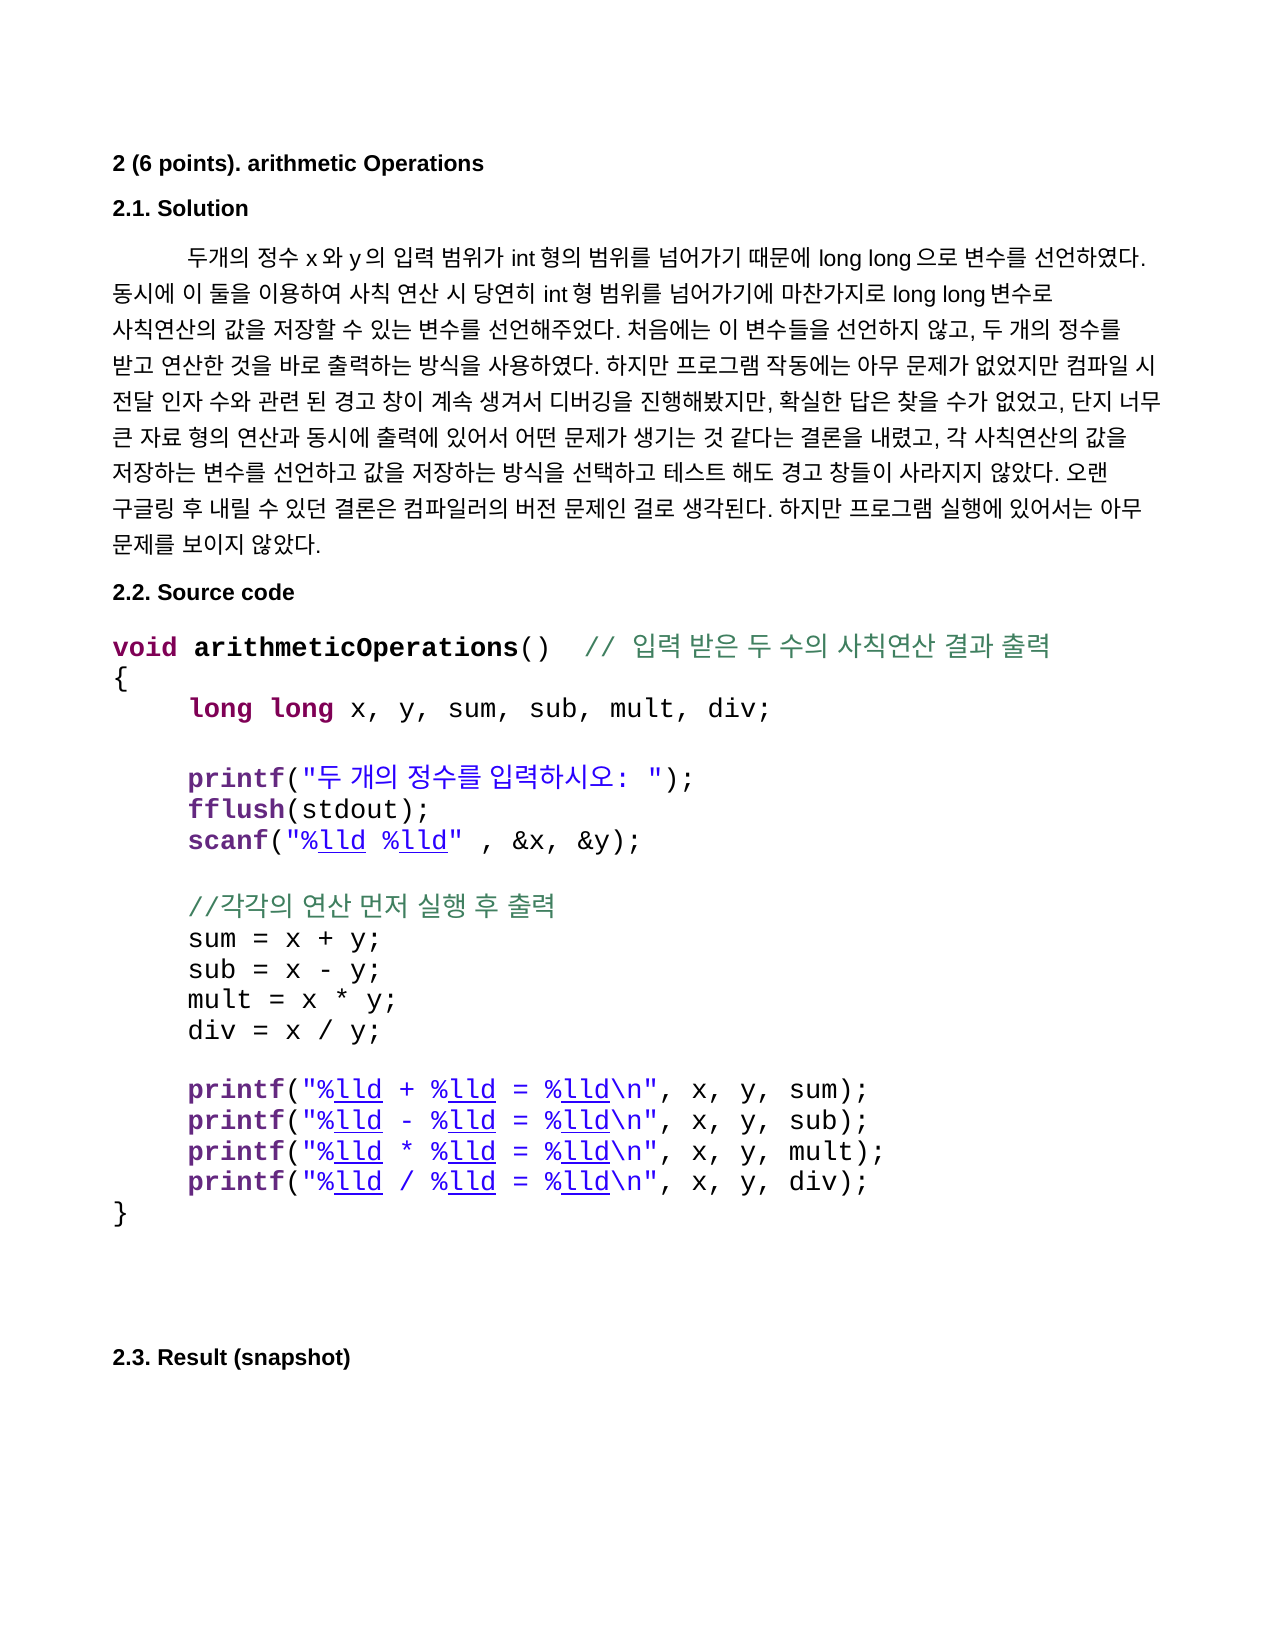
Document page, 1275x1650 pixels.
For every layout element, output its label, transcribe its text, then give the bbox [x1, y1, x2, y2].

text 두개의 정수 x와 y의 입력 범위가 int형의 범위를 넘어가기 때문에 long long으로 변수를 선언하였다. 동시에 이 둘을 이용하여 사칙 연산 시 당연히 int형 범위를 넘어가기에 마찬가지로 long long변수로 사칙연산의 값을 저장할 수 있는 변수를 선언해주었다. 처음에는 이 변수들을 선언하지 않고, 두 개의 정수를 받고 연산한 것을 바로 출력하는 방식을 사용하였다. 하지만 프로그램 작동에는 아무 문제가 없었지만 컴파일 시 전달 인자 수와 관련 된 경고 창이 계속 생겨서 디버깅을 진행해봤지만, 확실한 답은 찾을 수가 없었고, 단지 너무 큰 자료 형의 연산과 동시에 출력에 있어서 어떤 문제가 생기는 것 같다는 결론을 내렸고, 각 사칙연산의 값을 저장하는 변수를 선언하고 값을 저장하는 방식을 선택하고 테스트 해도 경고 창들이 사라지지 않았다. 오랜 구글링 후 내릴 수 있던 결론은 컴파일러의 버전 문제인 걸로 생각된다. 하지만 프로그램 실행에 있어서는 아무 문제를 보이지 않았다. [112, 240, 1162, 560]
text fflush(stdout); [112, 796, 1162, 827]
text sub = x - y; [112, 956, 1162, 986]
text } [112, 1199, 1162, 1229]
text div = x / y; [112, 1017, 1162, 1048]
text long long x, y, sum, sub, mult, div; [112, 695, 1162, 726]
text { [112, 664, 1162, 695]
text printf("%lld / %lld = %lld\n", x, y, div); [112, 1168, 1162, 1199]
text printf("%lld - %lld = %lld\n", x, y, sub); [112, 1107, 1162, 1137]
text void arithmeticOperations() // 입력 받은 두 수의 사칙연산 결과 출력 [112, 624, 1162, 664]
text 2.3. Result (snapshot) [112, 1343, 1162, 1370]
text printf("두 개의 정수를 입력하시오: "); [112, 756, 1162, 796]
text mult = x * y; [112, 986, 1162, 1017]
text 2.1. Solution [112, 195, 1162, 221]
text scanf("%lld %lld" , &x, &y); [112, 827, 1162, 857]
text printf("%lld + %lld = %lld\n", x, y, sum); [112, 1076, 1162, 1107]
text sum = x + y; [112, 925, 1162, 956]
text 2 (6 points). arithmetic Operations [112, 150, 1162, 176]
text printf("%lld * %lld = %lld\n", x, y, mult); [112, 1137, 1162, 1168]
text //각각의 연산 먼저 실행 후 출력 [112, 885, 1162, 925]
text 2.2. Source code [112, 579, 1162, 606]
